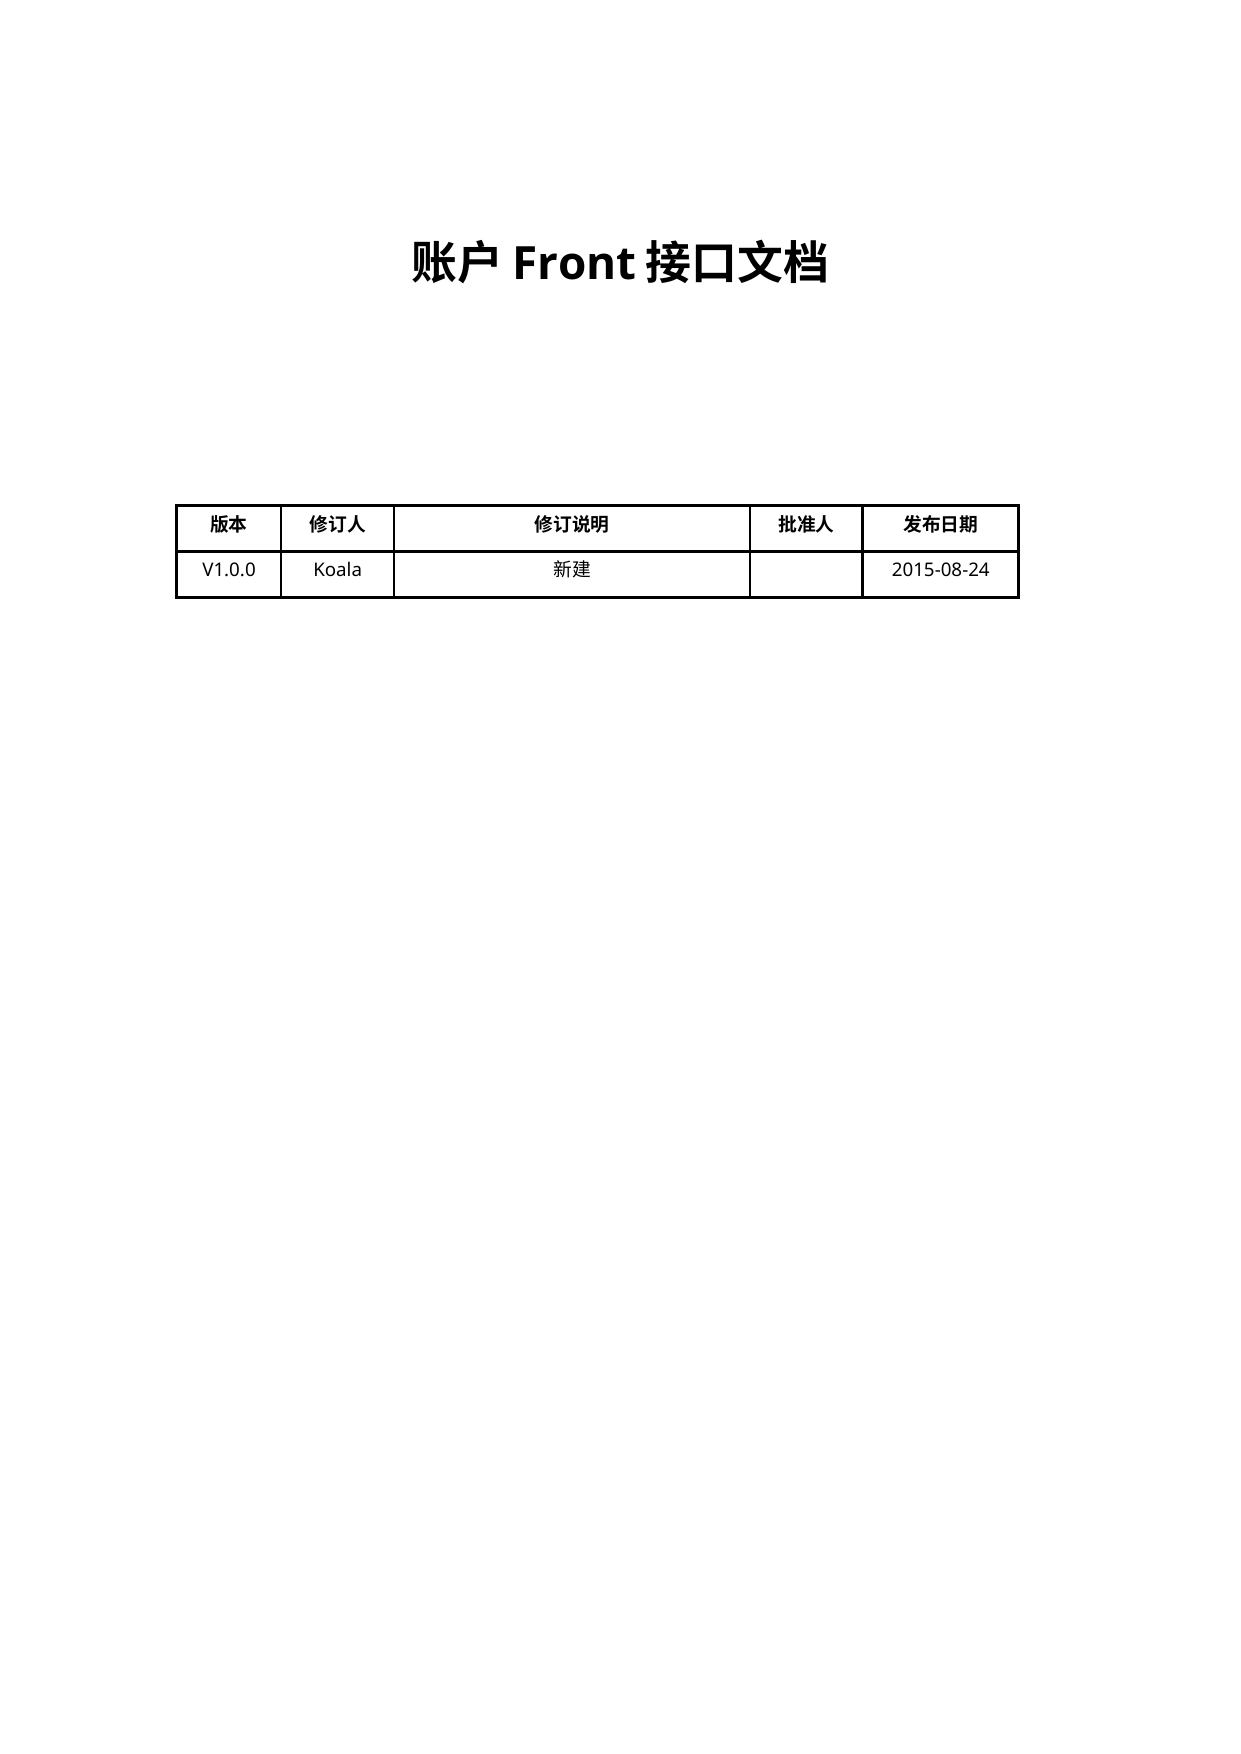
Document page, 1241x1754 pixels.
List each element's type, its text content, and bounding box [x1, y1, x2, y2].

table_cell 新建 [395, 553, 749, 596]
table_header 版本 [178, 507, 280, 550]
table_header 修订说明 [395, 507, 749, 550]
table_cell 2015-08-24 [864, 553, 1017, 596]
table_header 修订人 [282, 507, 393, 550]
table_header 发布日期 [864, 507, 1017, 550]
table_cell [751, 553, 861, 596]
table_cell V1.0.0 [178, 553, 280, 596]
table_cell Koala [282, 553, 393, 596]
text 账户Front接口文档 [187, 211, 1053, 308]
table_header 批准人 [751, 507, 861, 550]
